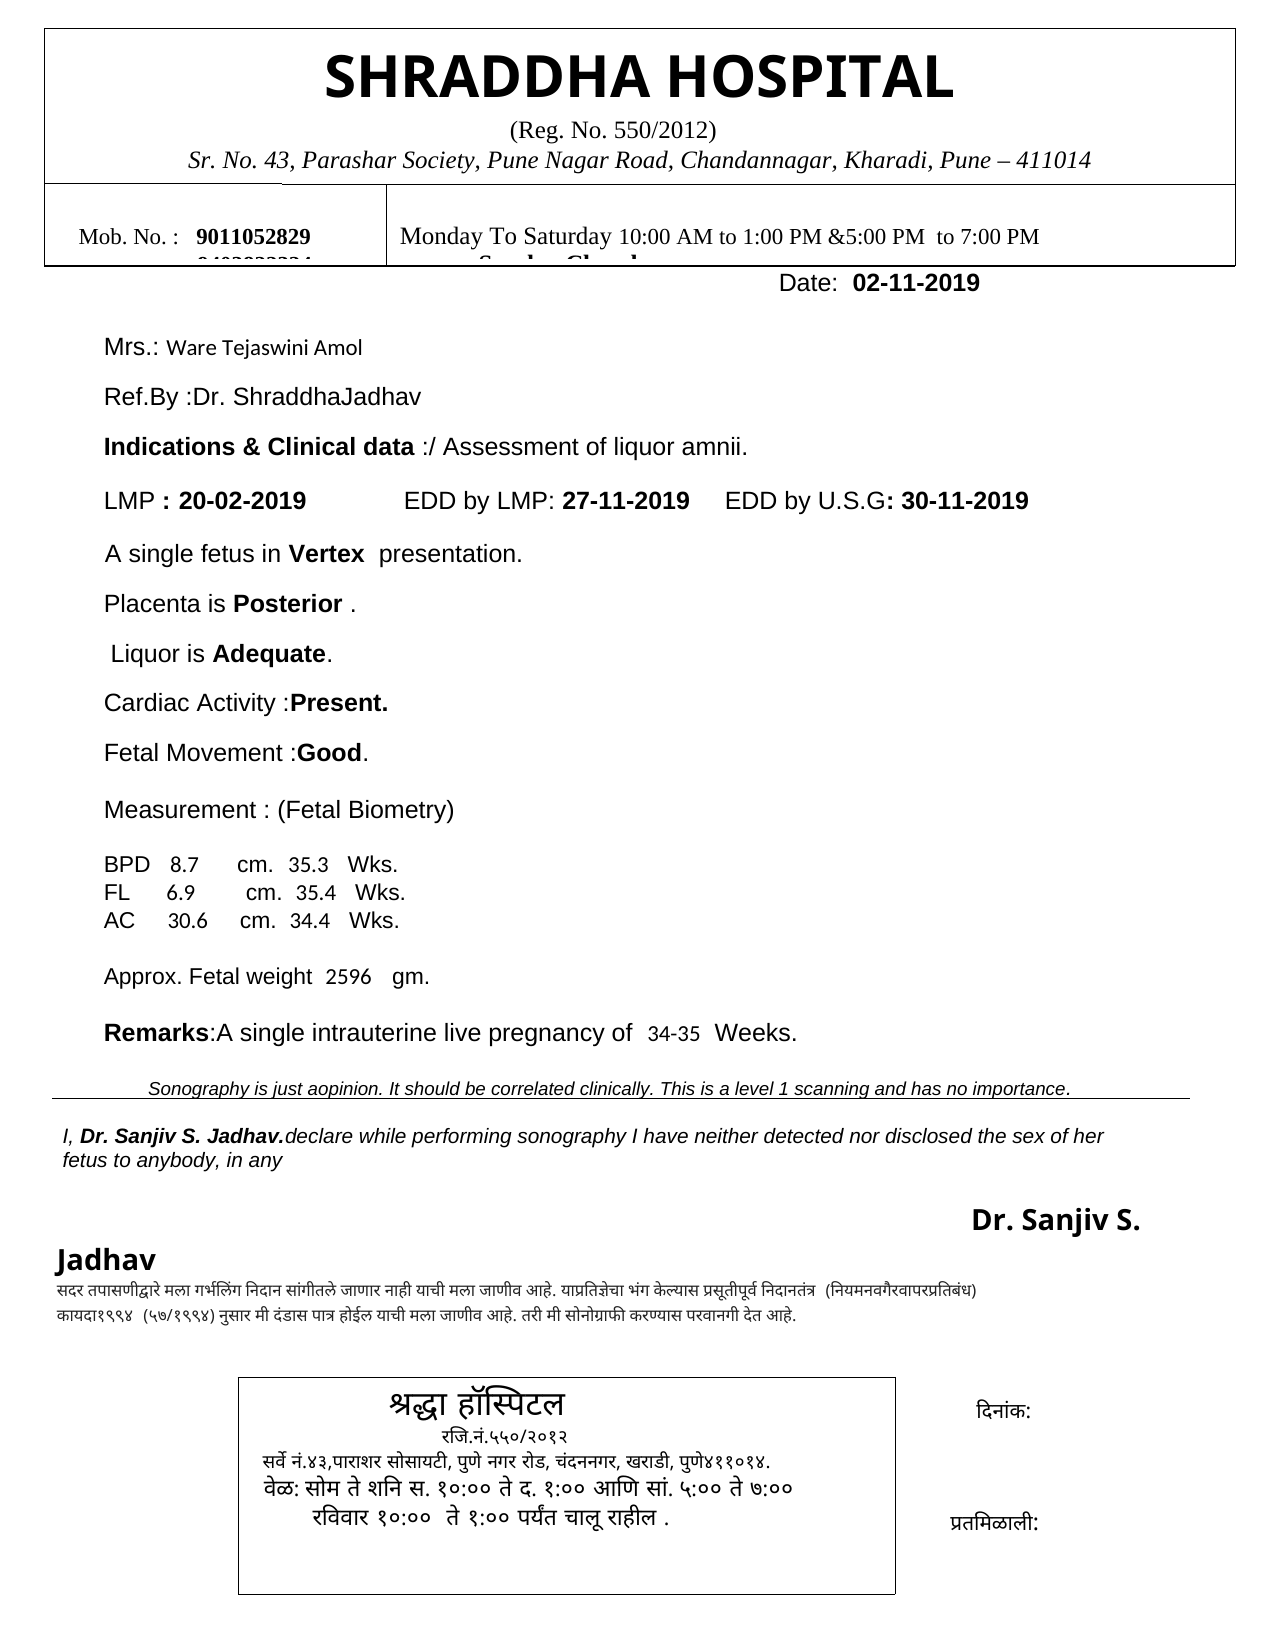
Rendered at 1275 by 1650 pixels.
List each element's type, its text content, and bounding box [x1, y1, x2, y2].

text सदर तपासणीद्वारे मला गर्भलिंग निदान सांगीतले जाणार नाही याची मला जाणीव आहे. याप्रतिज्ञेचा भंग केल्यास प्रसूतीपूर्व निदानतंत्र (नियमनवगैरवापरप्रतिबंध) [57, 1279, 1228, 1303]
text fetus to anybody, in any [57, 1147, 1228, 1171]
text प्रतमिळाली: [896, 1506, 1228, 1537]
text Mrs.: [10, 332, 1228, 361]
text दिनांक: [896, 1396, 1228, 1425]
text कायदा१९९४ (५७/१९९४) नुसार मी दंडास पात्र होईल याची मला जाणीव आहे. तरी मी सोनोग्राफी करण्यास परवानगी देत आहे. [57, 1303, 1228, 1368]
text Placenta is . [10, 589, 1228, 618]
text Sonography is just aopinion. It should be correlated clinically. This is a level 1 scanning and has no importance. [28, 1076, 1228, 1099]
text Remarks:A single intrauterine live pregnancy of Weeks. [28, 1018, 1228, 1048]
text A single fetus in presentation. [28, 539, 1228, 568]
text Date: [703, 268, 1228, 297]
text Cardiac Activity :. [10, 688, 1228, 717]
text FL cm. Wks. [28, 878, 1228, 906]
text Ref.By :Dr. ShraddhaJadhav [10, 382, 1228, 411]
text AC cm. Wks. [28, 906, 1228, 934]
text I, Dr. Sanjiv S. Jadhav.declare while performing sonography I have neither detected nor disclosed the sex of her [57, 1123, 1228, 1147]
text LMP : EDD by LMP: EDD by U.S.G: [28, 486, 1228, 514]
text Liquor is . [10, 638, 1228, 667]
text Dr. Sanjiv S. Jadhav [57, 1199, 1228, 1279]
text Approx. Fetal weight gm. [28, 962, 1228, 990]
text Measurement : (Fetal Biometry) [10, 795, 1228, 824]
text BPD cm. Wks. [10, 850, 1228, 878]
text Fetal Movement :. [10, 738, 1228, 766]
text Indications & Clinical data :/ Assessment of liquor amnii. [10, 432, 1228, 461]
